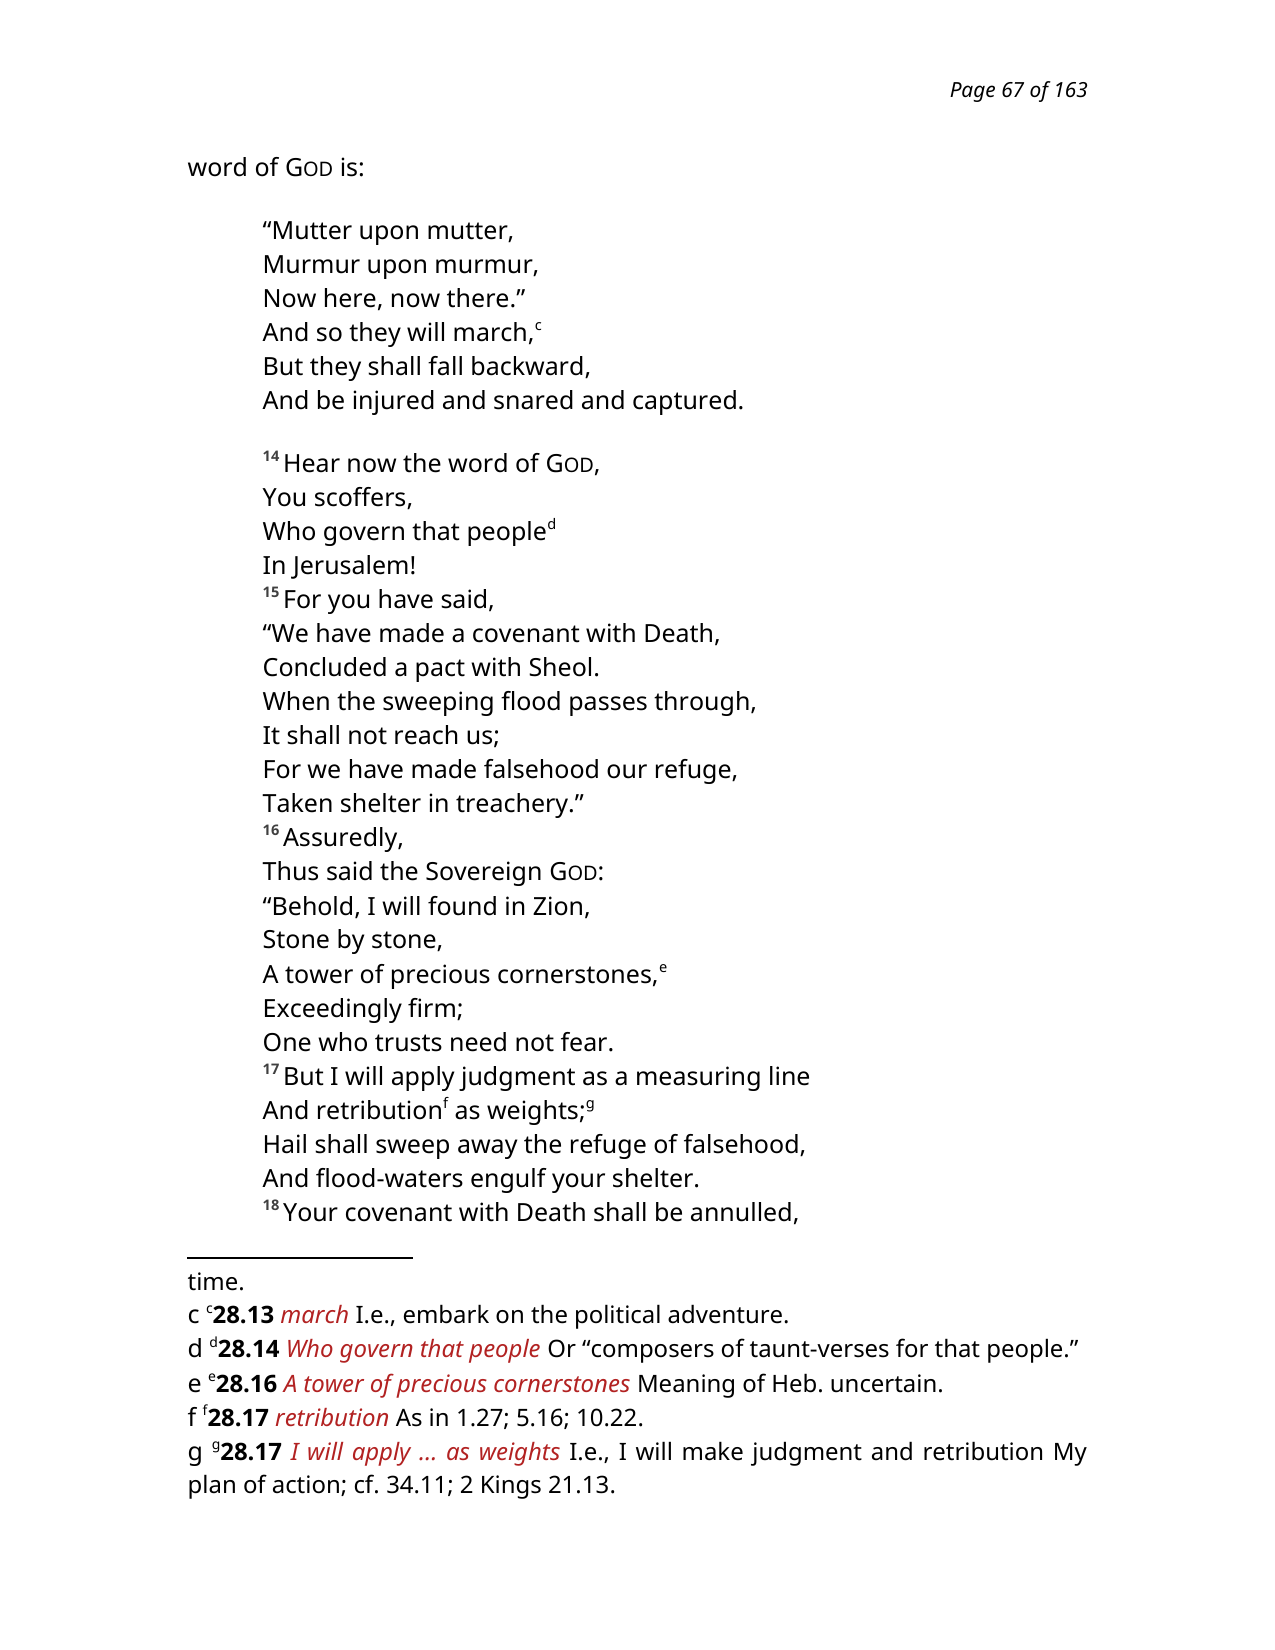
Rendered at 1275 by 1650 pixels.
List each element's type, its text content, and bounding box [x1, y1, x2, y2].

text 14 Hear now the word of God, [262, 445, 1087, 479]
text 15 For you have said, [262, 582, 1087, 616]
text Concluded a pact with Sheol. [262, 650, 1087, 684]
text One who trusts need not fear. [262, 1024, 1087, 1058]
text And flood-waters engulf your shelter. [262, 1161, 1087, 1195]
text But they shall fall backward, [262, 349, 1087, 383]
text “Mutter upon mutter, [262, 212, 1087, 247]
text When the sweeping flood passes through, [262, 684, 1087, 718]
text Murmur upon murmur, [262, 247, 1087, 281]
text For we have made falsehood our refuge, [262, 752, 1087, 786]
text 18 Your covenant with Death shall be annulled, [262, 1195, 1087, 1229]
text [187, 150, 1087, 184]
text Thus said the Sovereign God: [262, 854, 1087, 888]
text Exceedingly firm; [262, 990, 1087, 1024]
text Stone by stone, [262, 922, 1087, 956]
text 16 Assuredly, [262, 820, 1087, 854]
text Hail shall sweep away the refuge of falsehood, [262, 1127, 1087, 1161]
text Now here, now there.” [262, 281, 1087, 315]
text In Jerusalem! [262, 547, 1087, 582]
text And so they will march,c [262, 315, 1087, 349]
text A tower of precious cornerstones,e [262, 956, 1087, 990]
text “Behold, I will found in Zion, [262, 888, 1087, 922]
text And retributionf as weights;g [262, 1092, 1087, 1127]
text It shall not reach us; [262, 718, 1087, 752]
text And be injured and snared and captured. [262, 383, 1087, 417]
text “We have made a covenant with Death, [262, 616, 1087, 650]
text Who govern that peopled [262, 513, 1087, 547]
text 17 But I will apply judgment as a measuring line [262, 1058, 1087, 1092]
text Taken shelter in treachery.” [262, 786, 1087, 820]
text You scoffers, [262, 479, 1087, 513]
